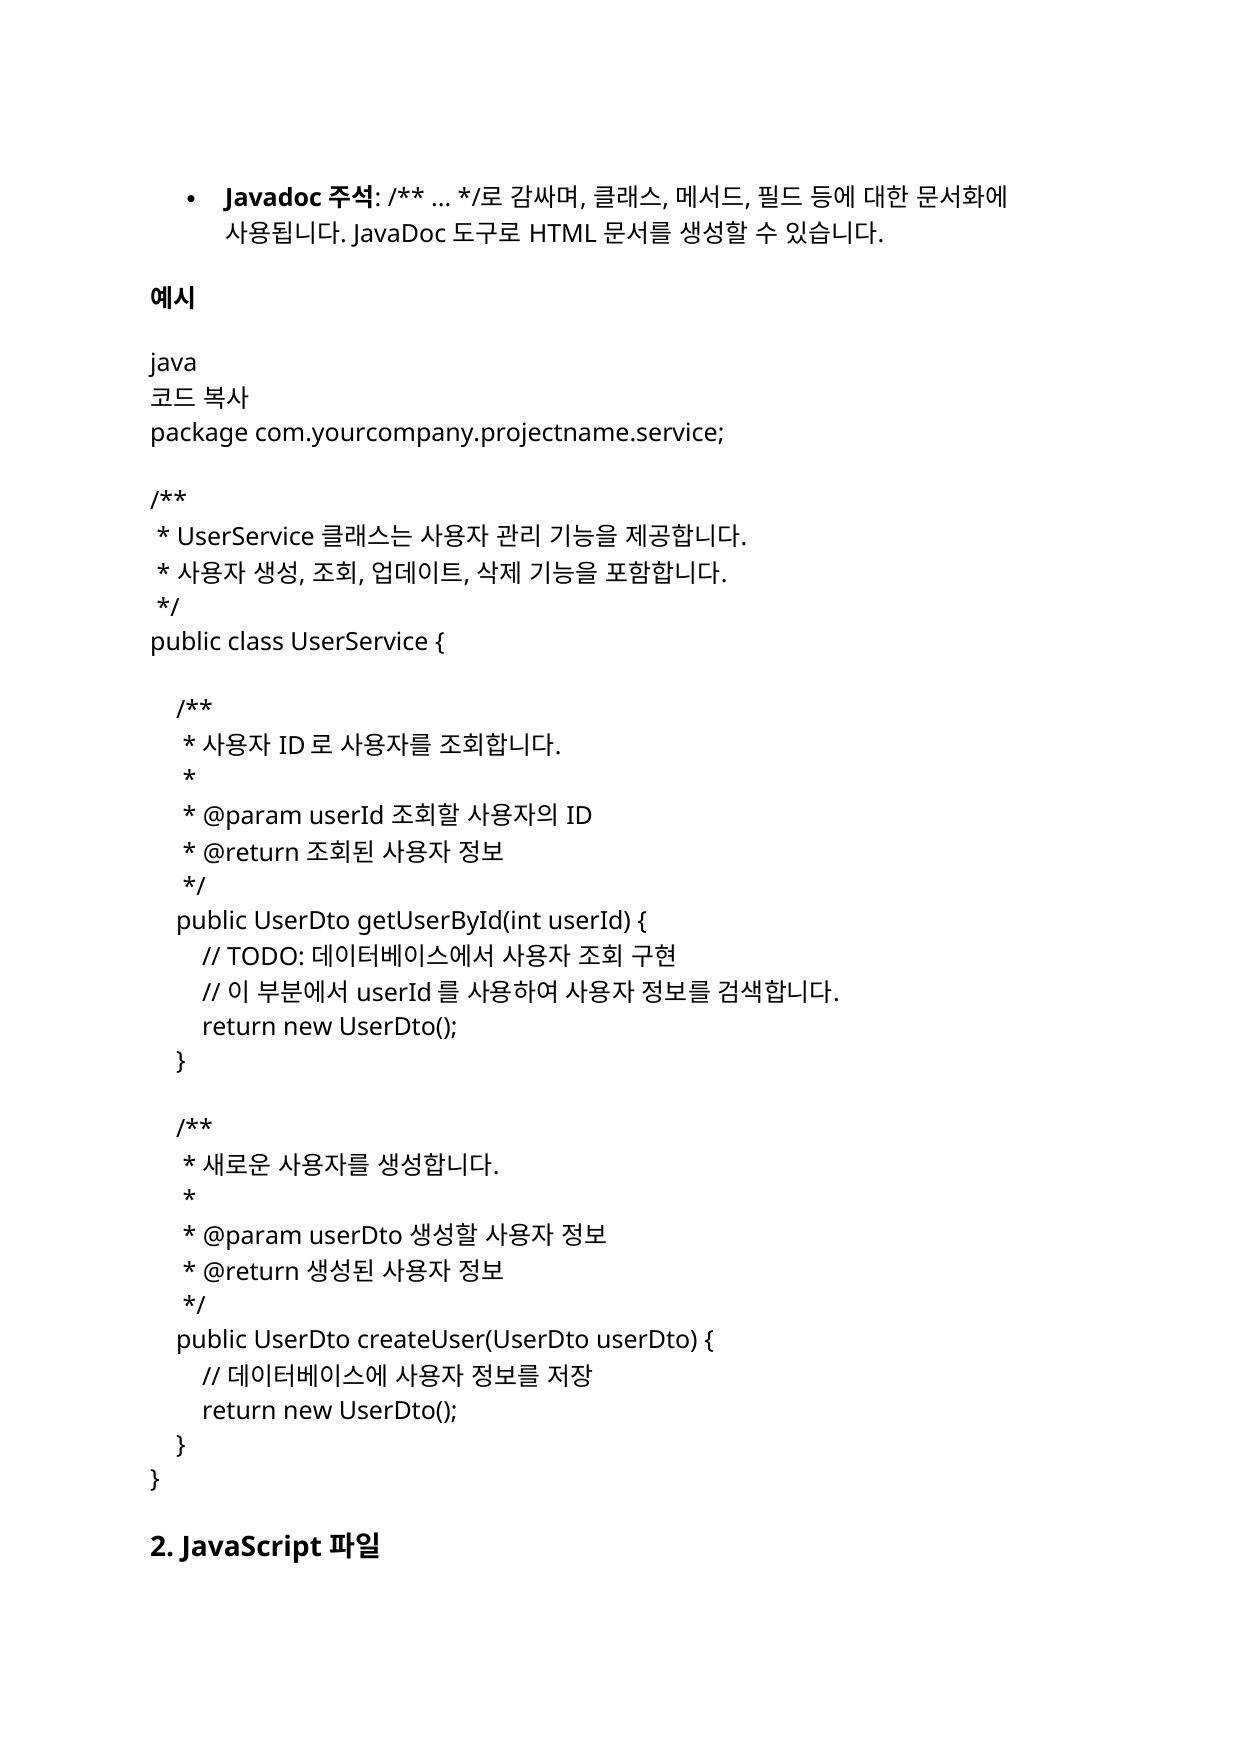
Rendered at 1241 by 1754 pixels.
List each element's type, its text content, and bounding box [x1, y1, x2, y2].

text } [150, 1426, 1090, 1461]
text } [150, 1043, 1090, 1077]
text * 사용자 ID로 사용자를 조회합니다. [150, 726, 1090, 762]
text /** [150, 691, 1090, 726]
text * [150, 1181, 1090, 1216]
text * @param userId 조회할 사용자의 ID [150, 796, 1090, 832]
text // 이 부분에서 userId를 사용하여 사용자 정보를 검색합니다. [150, 973, 1090, 1009]
text * 새로운 사용자를 생성합니다. [150, 1145, 1090, 1181]
text /** [150, 483, 1090, 517]
list Javadoc 주석: /** ... */로 감싸며, 클래스, 메서드, 필드 등에 대한 문서화에 사용됩니다. JavaDoc 도구로 HTML 문서를 생성할 수 있습니다. [187, 177, 1090, 250]
text */ [150, 589, 1090, 623]
text * [150, 762, 1090, 796]
text /** [150, 1111, 1090, 1145]
text return new UserDto(); [150, 1392, 1090, 1426]
text java [150, 344, 1090, 378]
text 예시 [150, 279, 1090, 315]
text * UserService 클래스는 사용자 관리 기능을 제공합니다. [150, 517, 1090, 553]
text return new UserDto(); [150, 1009, 1090, 1043]
text // 데이터베이스에 사용자 정보를 저장 [150, 1356, 1090, 1392]
text * 사용자 생성, 조회, 업데이트, 삭제 기능을 포함합니다. [150, 553, 1090, 589]
text public class UserService { [150, 623, 1090, 657]
text public UserDto getUserById(int userId) { [150, 902, 1090, 936]
text */ [150, 868, 1090, 902]
text // TODO: 데이터베이스에서 사용자 조회 구현 [150, 936, 1090, 973]
text package com.yourcompany.projectname.service; [150, 414, 1090, 449]
text public UserDto createUser(UserDto userDto) { [150, 1322, 1090, 1356]
text 코드 복사 [150, 378, 1090, 414]
text * @return 생성된 사용자 정보 [150, 1252, 1090, 1288]
text * @return 조회된 사용자 정보 [150, 832, 1090, 868]
text 2. JavaScript 파일 [150, 1524, 1090, 1564]
text */ [150, 1288, 1090, 1322]
text } [150, 1461, 1090, 1494]
text * @param userDto 생성할 사용자 정보 [150, 1216, 1090, 1252]
